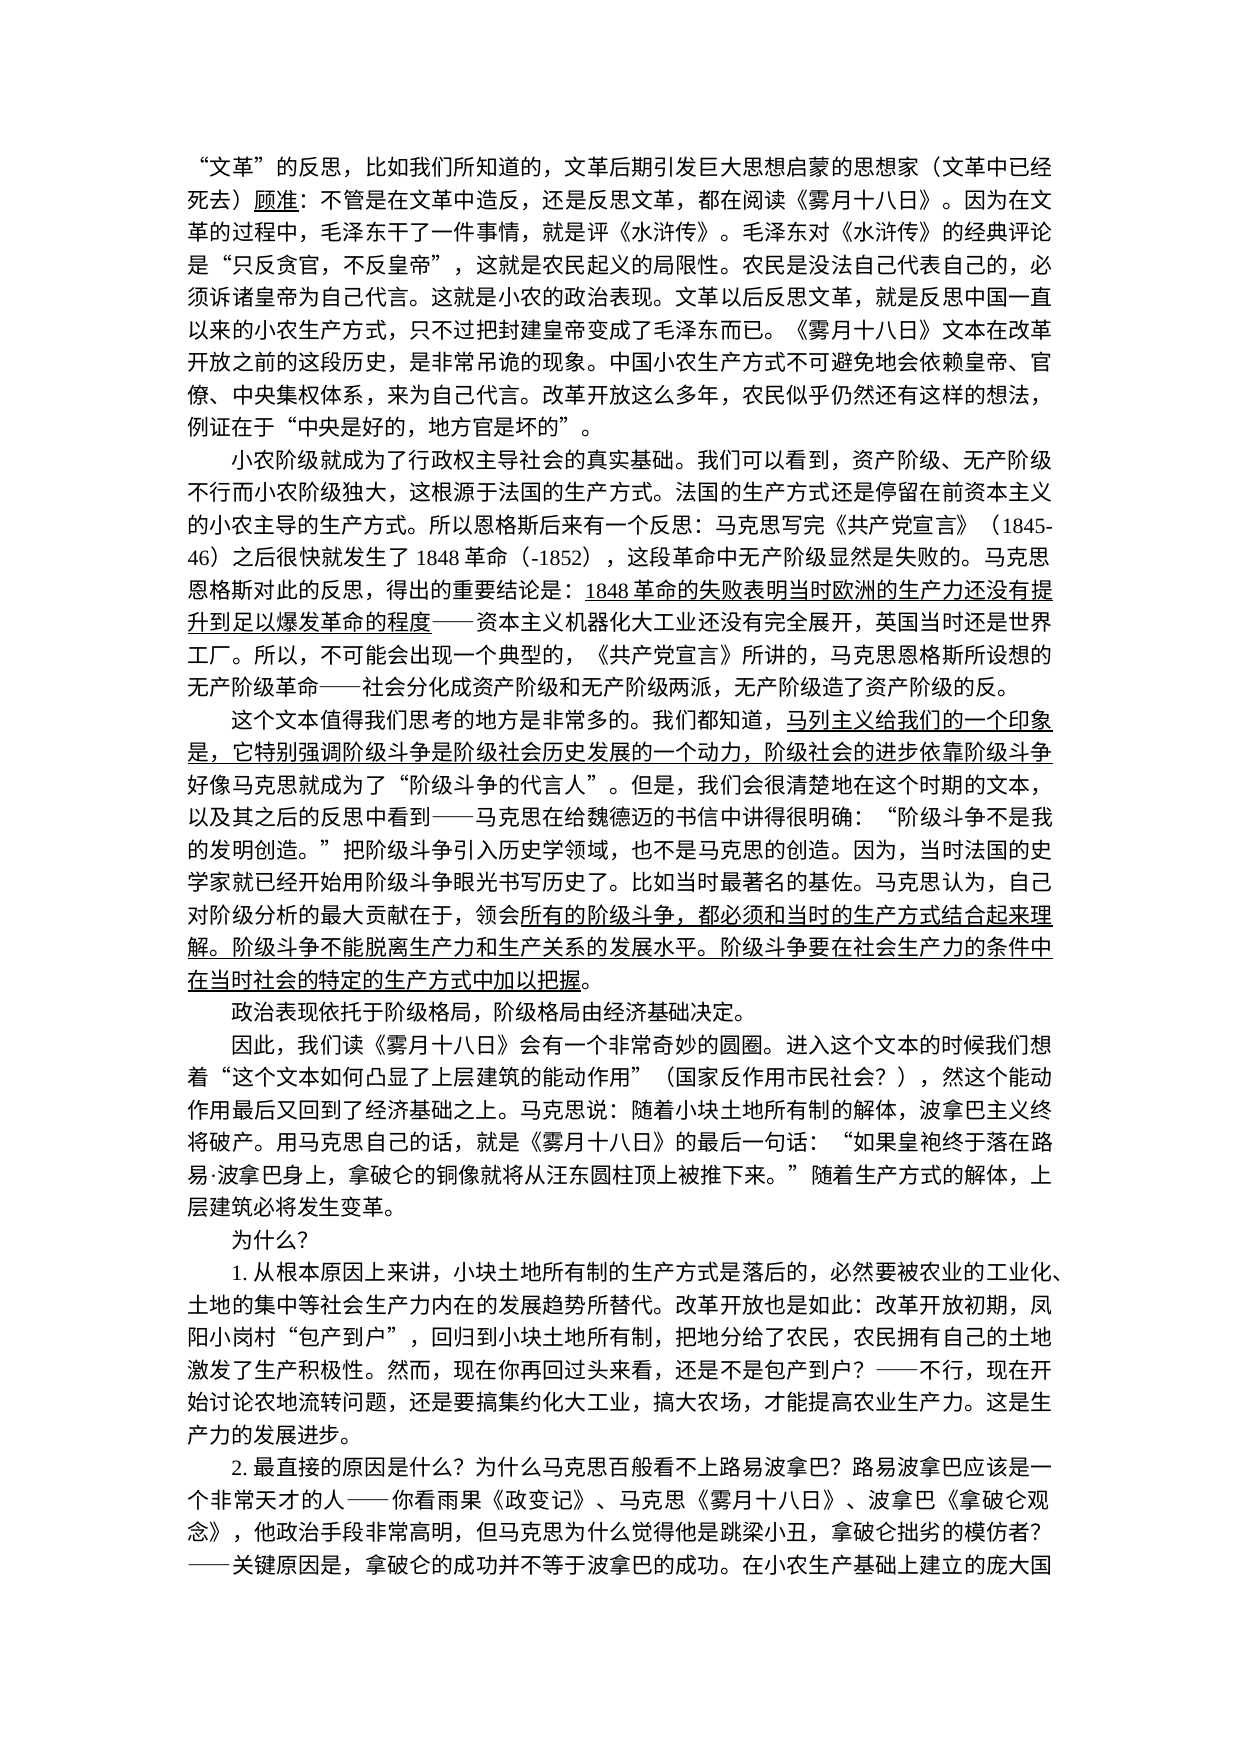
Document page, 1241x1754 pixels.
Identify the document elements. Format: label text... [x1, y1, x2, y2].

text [187, 150, 1053, 442]
text 这个文本值得我们思考的地方是非常多的。我们都知道，马列主义给我们的一个印象是，它特别强调阶级斗争是阶级社会历史发展的一个动力，阶级社会的进步依靠阶级斗争。好像马克思就成为了“阶级斗争的代言人”。但是，我们会很清楚地在这个时期的文本，以及其之后的反思中看到——马克思在给魏德迈的书信中讲得很明确：“阶级斗争不是我的发明创造。”把阶级斗争引入历史学领域，也不是马克思的创造。因为，当时法国的史学家就已经开始用阶级斗争眼光书写历史了。比如当时最著名的基佐。马克思认为，自己对阶级分析的最大贡献在于，领会所有的阶级斗争，都必须和当时的生产方式结合起来理解。阶级斗争不能脱离生产力和生产关系的发展水平。阶级斗争要在社会生产力的条件中、在当时社会的特定的生产方式中加以把握。 [187, 702, 1053, 763]
text 小农阶级就成为了行政权主导社会的真实基础。我们可以看到，资产阶级、无产阶级不行而小农阶级独大，这根源于法国的生产方式。法国的生产方式还是停留在前资本主义的小农主导的生产方式。所以恩格斯后来有一个反思：马克思写完《共产党宣言》（1845-46）之后很快就发生了1848革命（-1852），这段革命中无产阶级显然是失败的。马克思恩格斯对此的反思，得出的重要结论是：1848革命的失败表明当时欧洲的生产力还没有提升到足以爆发革命的程度——资本主义机器化大工业还没有完全展开，英国当时还是世界工厂。所以，不可能会出现一个典型的，《共产党宣言》所讲的，马克思恩格斯所设想的无产阶级革命——社会分化成资产阶级和无产阶级两派，无产阶级造了资产阶级的反。 [187, 442, 1053, 702]
text 政治表现依托于阶级格局，阶级格局由经济基础决定。 [187, 995, 1053, 1027]
text 这个文本值得我们思考的地方是非常多的。我们都知道，马列主义给我们的一个印象是，它特别强调阶级斗争是阶级社会历史发展的一个动力，阶级社会的进步依靠阶级斗争。好像马克思就成为了“阶级斗争的代言人”。但是，我们会很清楚地在这个时期的文本，以及其之后的反思中看到——马克思在给魏德迈的书信中讲得很明确：“阶级斗争不是我的发明创造。”把阶级斗争引入历史学领域，也不是马克思的创造。因为，当时法国的史学家就已经开始用阶级斗争眼光书写历史了。比如当时最著名的基佐。马克思认为，自己对阶级分析的最大贡献在于，领会所有的阶级斗争，都必须和当时的生产方式结合起来理解。阶级斗争不能脱离生产力和生产关系的发展水平。阶级斗争要在社会生产力的条件中、在当时社会的特定的生产方式中加以把握。 [187, 764, 1053, 958]
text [187, 1450, 1053, 1580]
text 1. 从根本原因上来讲，小块土地所有制的生产方式是落后的，必然要被农业的工业化、土地的集中等社会生产力内在的发展趋势所替代。改革开放也是如此：改革开放初期，凤阳小岗村“包产到户”，回归到小块土地所有制，把地分给了农民，农民拥有自己的土地，激发了生产积极性。然而，现在你再回过头来看，还是不是包产到户？——不行，现在开始讨论农地流转问题，还是要搞集约化大工业，搞大农场，才能提高农业生产力。这是生产力的发展进步。 [187, 1255, 1053, 1450]
text 因此，我们读《雾月十八日》会有一个非常奇妙的圆圈。进入这个文本的时候我们想着“这个文本如何凸显了上层建筑的能动作用”（国家反作用市民社会？），然这个能动作用最后又回到了经济基础之上。马克思说：随着小块土地所有制的解体，波拿巴主义终将破产。用马克思自己的话，就是《雾月十八日》的最后一句话：“如果皇袍终于落在路易·波拿巴身上，拿破仑的铜像就将从汪东圆柱顶上被推下来。”随着生产方式的解体，上层建筑必将发生变革。 [187, 1027, 1053, 1222]
text 为什么？ [187, 1222, 1053, 1255]
